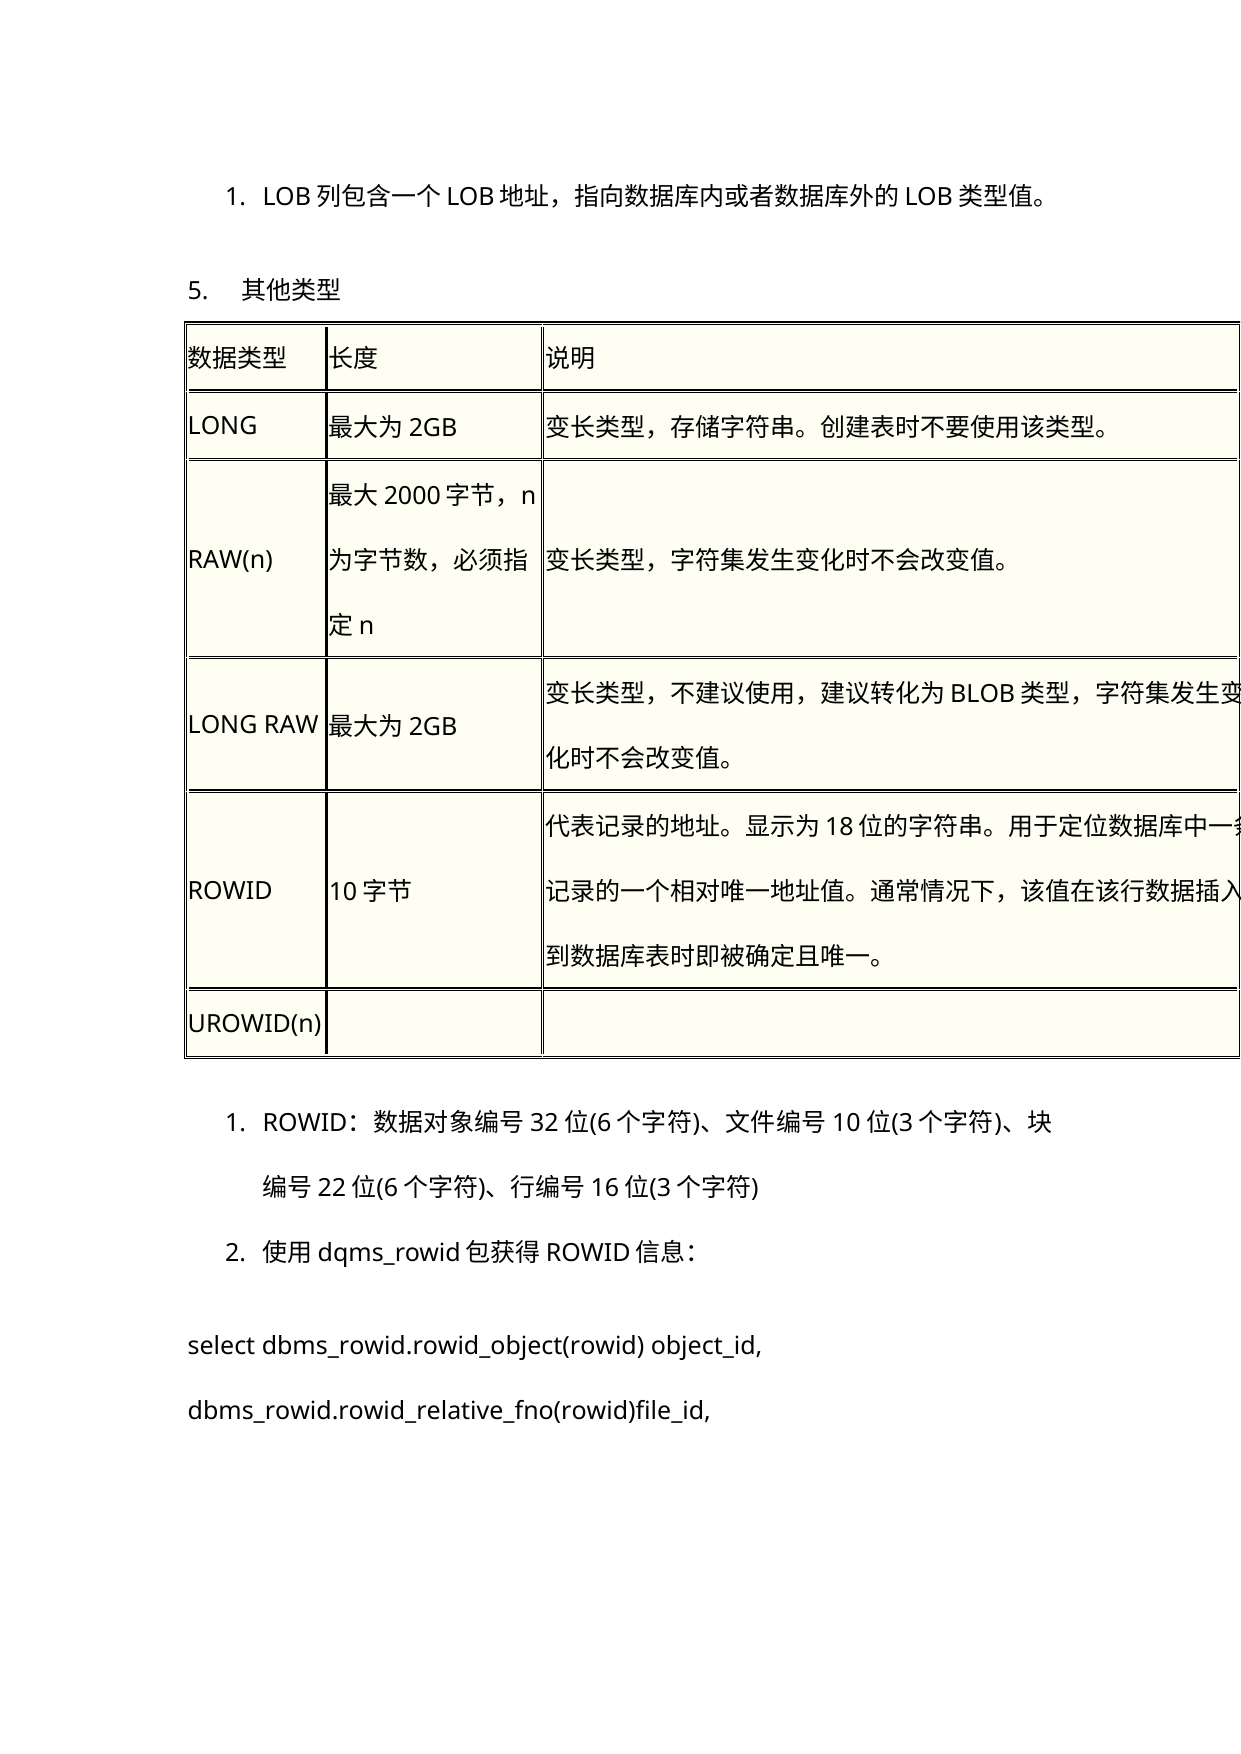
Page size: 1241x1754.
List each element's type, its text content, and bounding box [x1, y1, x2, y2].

text dbms_rowid.rowid_relative_fno(rowid)file_id, [187, 1377, 1053, 1507]
text 5. 其他类型 [187, 256, 1053, 321]
list ROWID：数据对象编号32位(6个字符)、文件编号10位(3个字符)、块编号22位(6个字符)、行编号16位(3个字符) [225, 1088, 1053, 1218]
text select dbms_rowid.rowid_object(rowid) object_id, [187, 1312, 1053, 1377]
table_cell 变长类型，存储字符串。创建表时不要使用该类型。 [544, 389, 1239, 458]
table_header 说明 [543, 325, 1239, 389]
table_cell 代表记录的地址。显示为18位的字符串。用于定位数据库中一条记录的一个相对唯一地址值。通常情况下，该值在该行数据插入到数据库表时即被确定且唯一。 [544, 789, 1239, 987]
list 使用dqms_rowid包获得ROWID信息： [225, 1218, 1053, 1283]
table_cell 最大2000字节，n为字节数，必须指定n [328, 461, 541, 656]
table_cell RAW(n) [185, 458, 326, 656]
table_cell UROWID(n) [187, 987, 326, 1056]
table_cell 最大为2GB [328, 393, 541, 458]
table_cell [543, 987, 1239, 1056]
list LOB列包含一个LOB地址，指向数据库内或者数据库外的LOB类型值。 [225, 162, 1053, 227]
table_cell [326, 991, 543, 1056]
table_cell 10字节 [328, 793, 541, 987]
table_cell 变长类型，不建议使用，建议转化为BLOB类型，字符集发生变化时不会改变值。 [543, 656, 1240, 789]
table_header 长度 [326, 325, 543, 389]
table_cell LONG RAW [185, 656, 326, 789]
table_cell LONG [187, 389, 325, 458]
table_cell 最大为2GB [328, 659, 541, 789]
table_cell 变长类型，字符集发生变化时不会改变值。 [543, 458, 1240, 656]
table_header 数据类型 [187, 325, 326, 389]
table_cell ROWID [187, 789, 325, 987]
